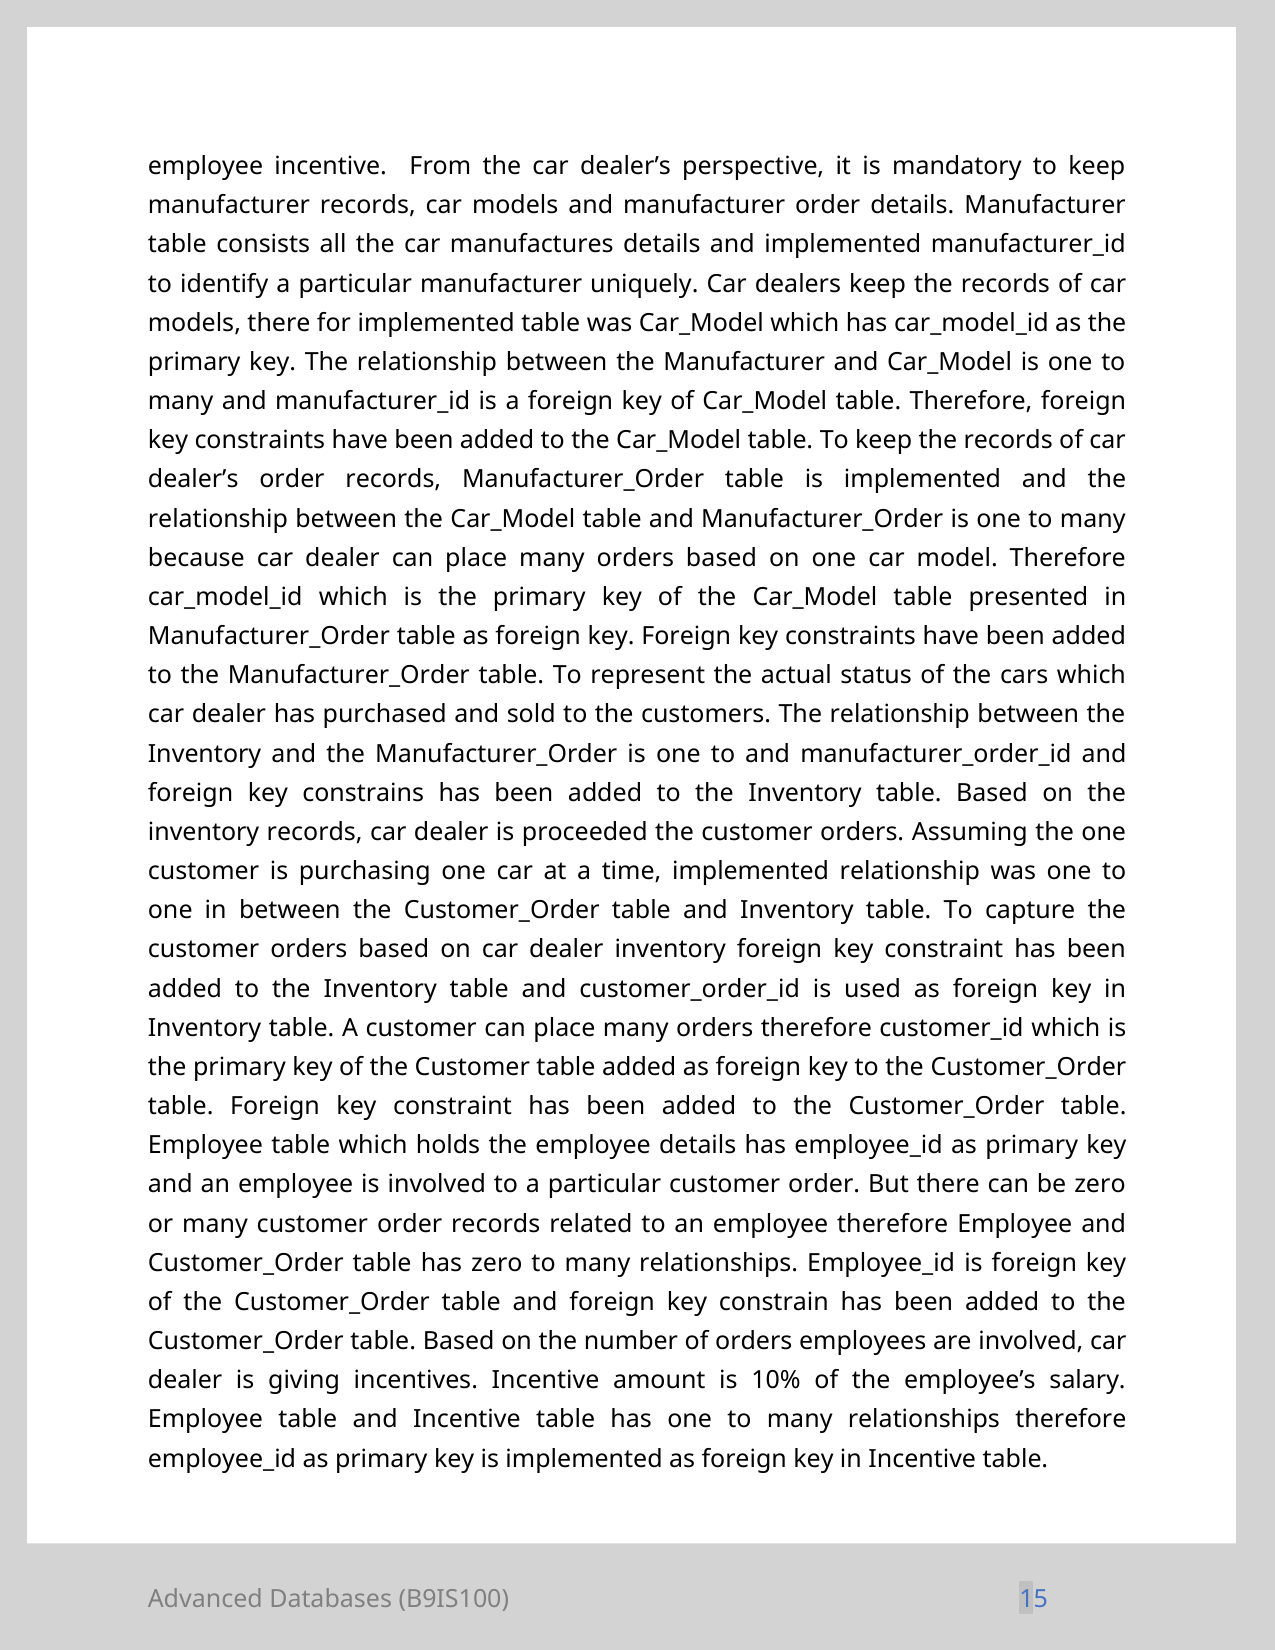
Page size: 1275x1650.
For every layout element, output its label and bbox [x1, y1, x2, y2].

text [148, 148, 1127, 1474]
